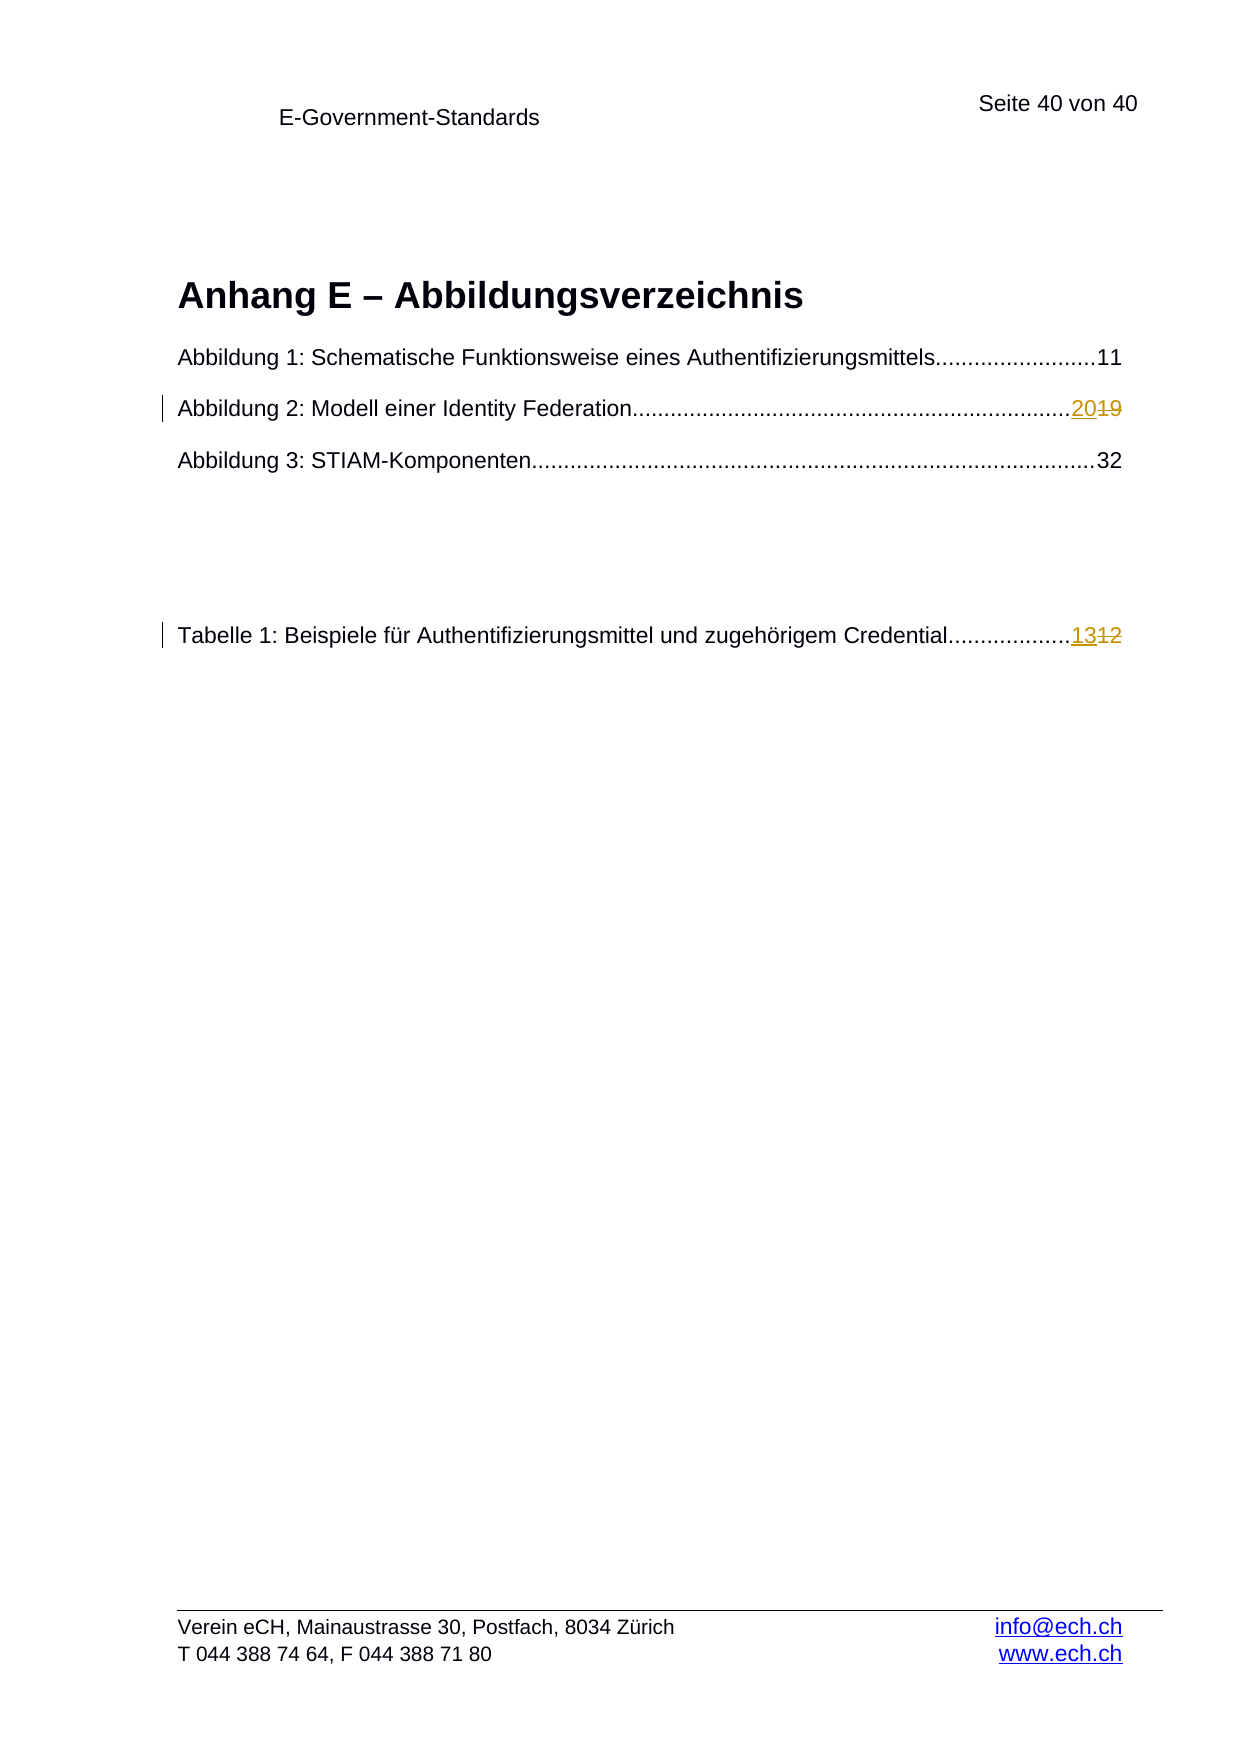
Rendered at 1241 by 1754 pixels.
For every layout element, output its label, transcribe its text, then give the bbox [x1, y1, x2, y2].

text Abbildung 3: STIAM-Komponenten 32 [177, 447, 1122, 474]
text Abbildung 1: Schematische Funktionsweise eines Authentifizierungsmittels 11 [177, 343, 1122, 370]
subtitle Anhang E – Abbildungsverzeichnis [177, 273, 1122, 316]
text Abbildung 2: Modell einer Identity Federation [177, 395, 1122, 422]
text Tabelle 1: Beispiele für Authentifizierungsmittel und zugehörigem Credential [177, 622, 1122, 648]
